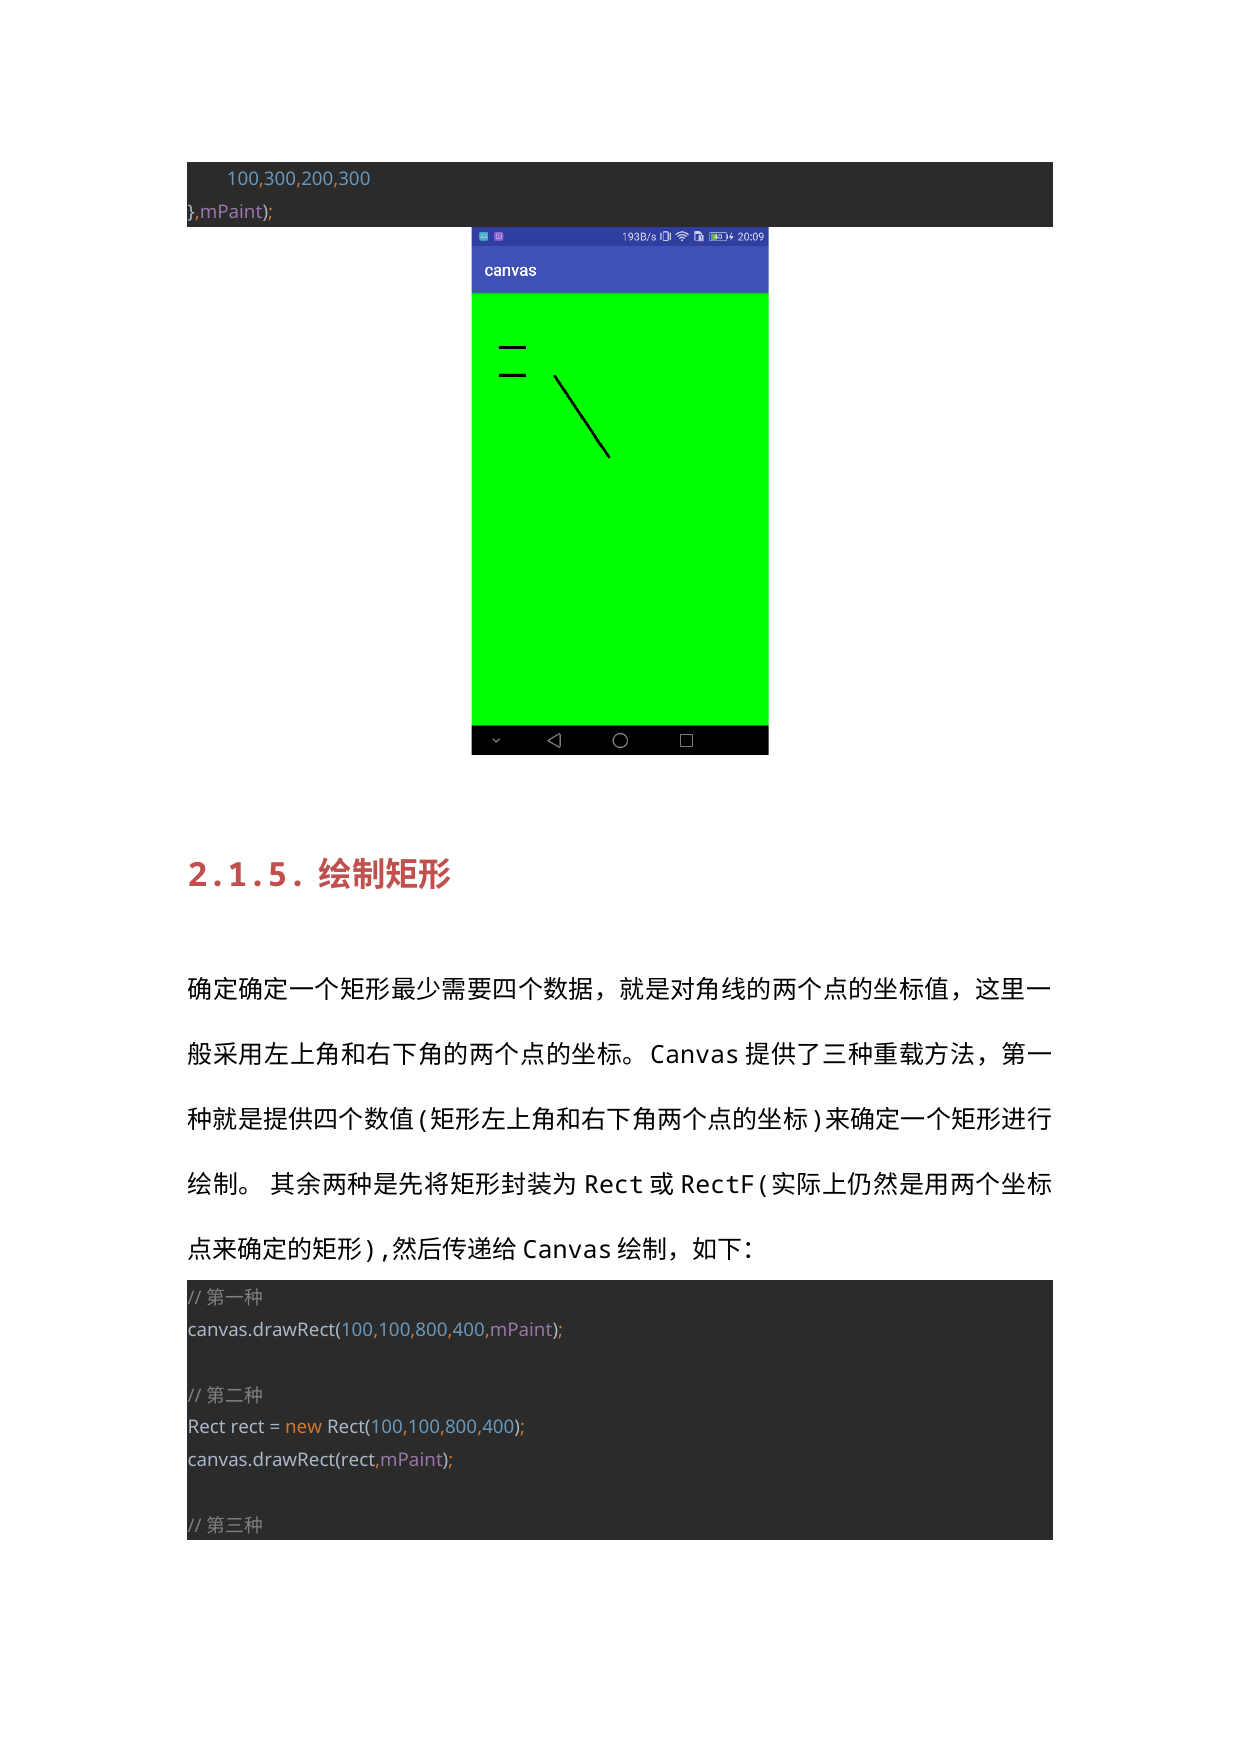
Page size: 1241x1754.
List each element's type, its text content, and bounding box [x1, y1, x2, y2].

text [187, 162, 1053, 227]
subtitle 绘制矩形 [187, 839, 1053, 904]
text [187, 1313, 1053, 1540]
text 确定确定一个矩形最少需要四个数据，就是对角线的两个点的坐标值，这里一般采用左上角和右下角的两个点的坐标。Canvas提供了三种重载方法，第一种就是提供四个数值(矩形左上角和右下角两个点的坐标)来确定一个矩形进行绘制。 其余两种是先将矩形封装为Rect或RectF(实际上仍然是用两个坐标点来确定的矩形),然后传递给Canvas绘制，如下： [187, 955, 1053, 1280]
text // 第一种 [187, 1280, 1053, 1313]
picture [471, 227, 769, 755]
